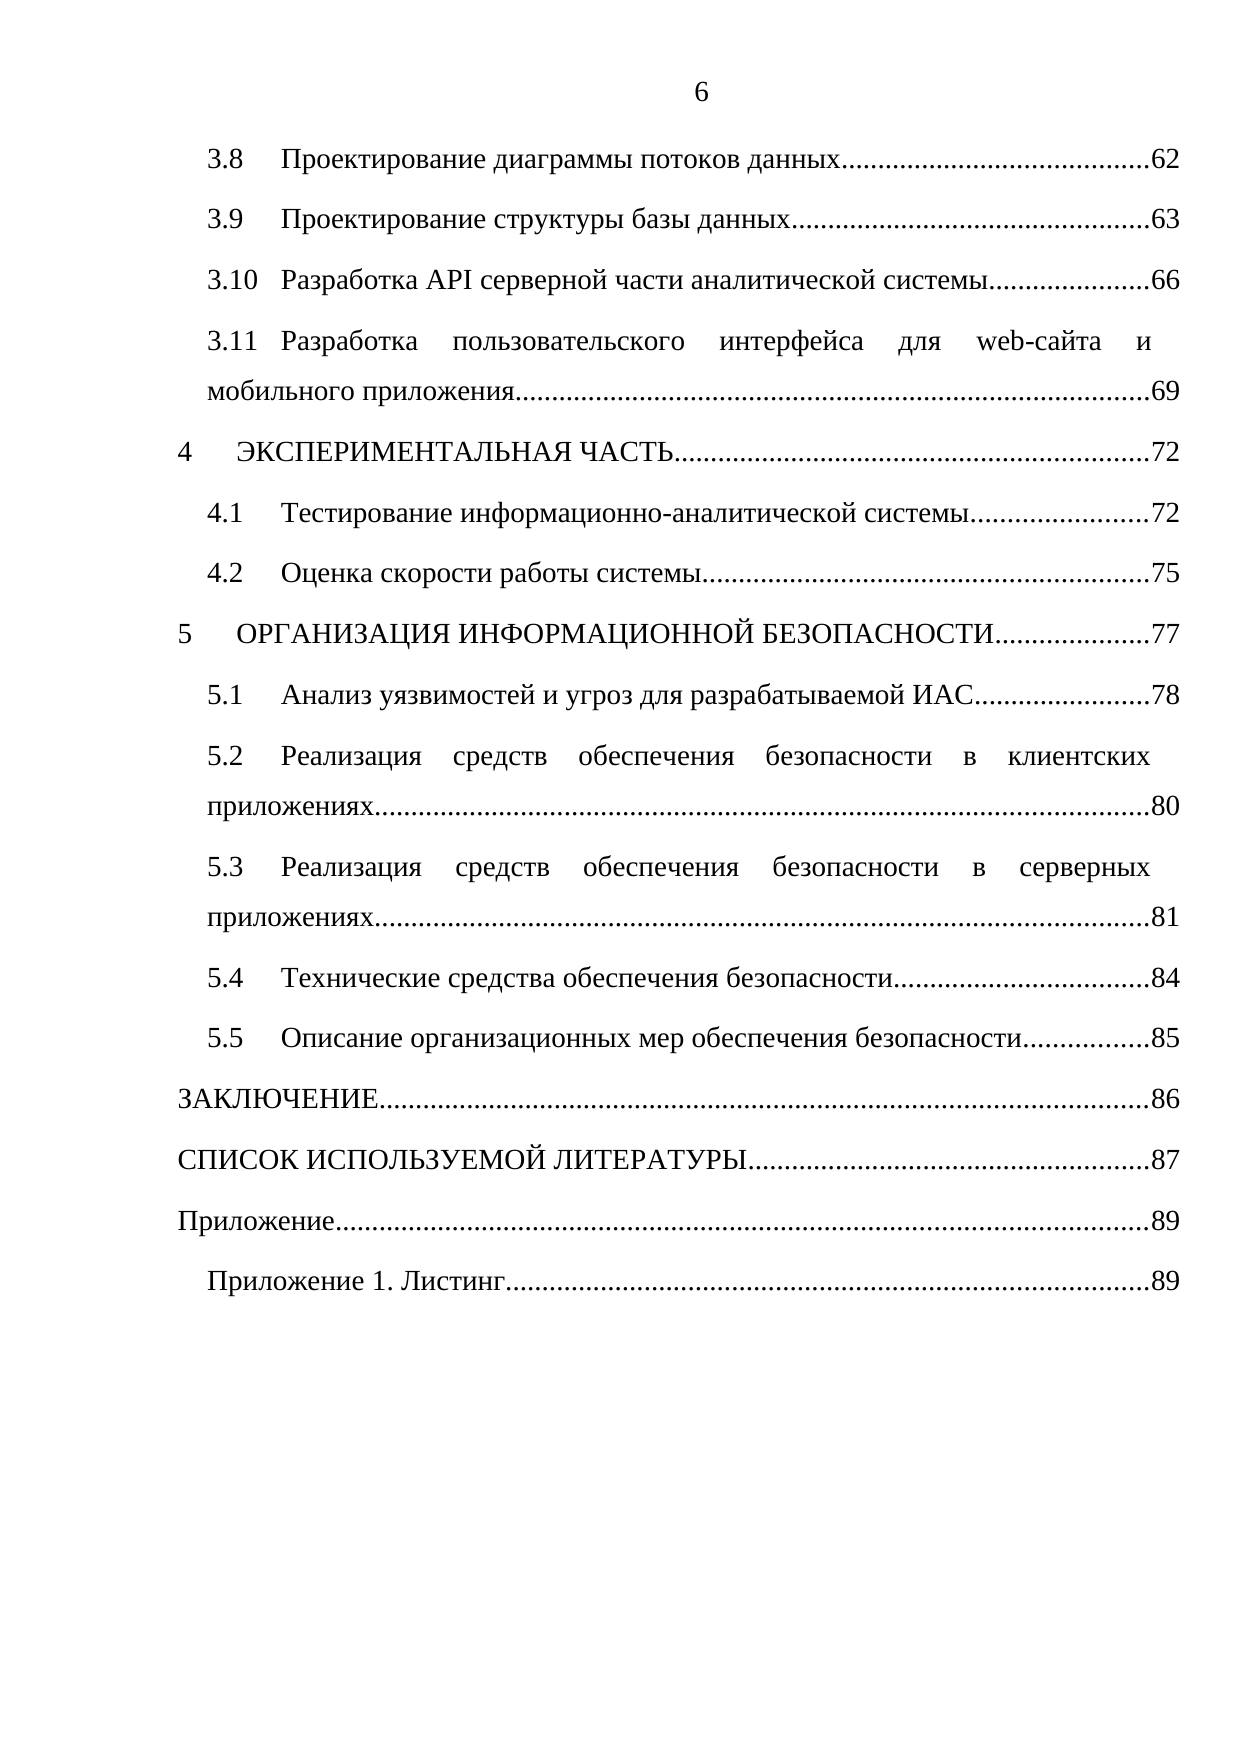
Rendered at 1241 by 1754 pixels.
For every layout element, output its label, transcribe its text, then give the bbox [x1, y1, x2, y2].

text 4 ЭКСПЕРИМЕНТАЛЬНАЯ ЧАСТЬ 72 [177, 434, 1152, 468]
text СПИСОК ИСПОЛЬЗУЕМОЙ ЛИТЕРАТУРЫ 87 [177, 1142, 1152, 1176]
text 5.4 Технические средства обеспечения безопасности 84 [207, 960, 1152, 993]
text 4.2 Оценка скорости работы системы 75 [207, 556, 1152, 589]
text 5.1 Анализ уязвимостей и угроз для разрабатываемой ИАС 78 [207, 677, 1152, 711]
text 5.3 Реализация средств обеспечения безопасности в серверных приложениях 81 [207, 849, 1152, 933]
text Приложение 89 [177, 1203, 1152, 1236]
text 3.9 Проектирование структуры базы данных 63 [207, 202, 1152, 235]
text 5.5 Описание организационных мер обеспечения безопасности 85 [207, 1021, 1152, 1054]
text Приложение 1. Листинг 89 [207, 1263, 1152, 1297]
text 5.2 Реализация средств обеспечения безопасности в клиентских приложениях 80 [207, 738, 1152, 822]
text 3.8 Проектирование диаграммы потоков данных 62 [207, 141, 1152, 174]
text 3.11 Разработка пользовательского интерфейса для web-сайта и мобильного приложения 69 [207, 323, 1152, 407]
text 4.1 Тестирование информационно-аналитической системы 72 [207, 495, 1152, 528]
text ЗАКЛЮЧЕНИЕ 86 [177, 1081, 1152, 1115]
text 5 ОРГАНИЗАЦИЯ ИНФОРМАЦИОННОЙ БЕЗОПАСНОСТИ 77 [177, 616, 1152, 650]
text 3.10 Разработка API серверной части аналитической системы 66 [207, 262, 1152, 296]
